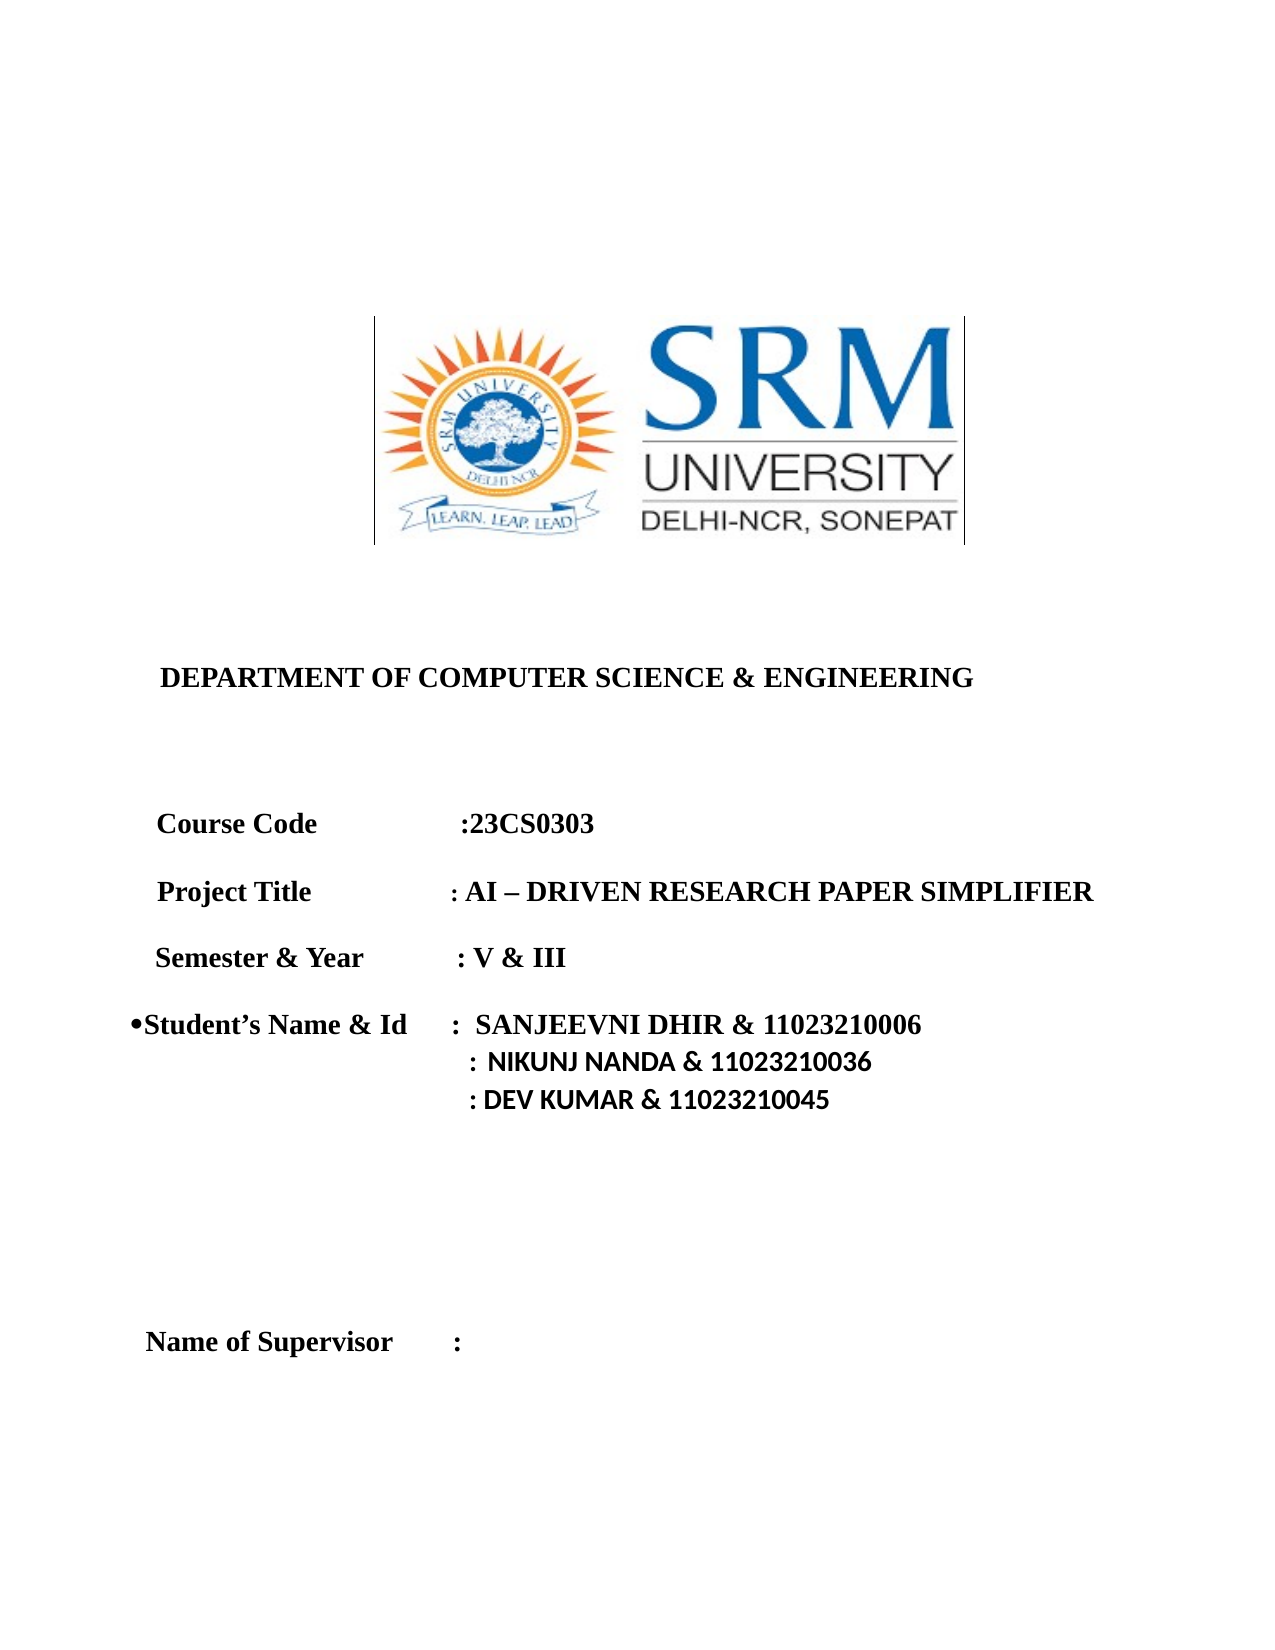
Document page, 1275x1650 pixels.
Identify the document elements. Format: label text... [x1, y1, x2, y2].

list : DEV KUMAR & 11023210045 [469, 1081, 1159, 1117]
subtitle Student’s Name & Id : SANJEEVNI DHIR & 11023210006 [131, 1007, 1159, 1040]
text DEPARTMENT OF COMPUTER SCIENCE & ENGINEERING [158, 661, 1081, 694]
text Name of Supervisor : [94, 1324, 1159, 1357]
text Semester & Year : V & III [94, 940, 1159, 974]
list : NIKUNJ NANDA & 11023210036 [469, 1043, 1159, 1079]
text Project Title : AI – DRIVEN RESEARCH PAPER SIMPLIFIER [94, 874, 1159, 908]
text Course Code :23CS0303 [94, 806, 1159, 840]
picture [375, 315, 964, 545]
